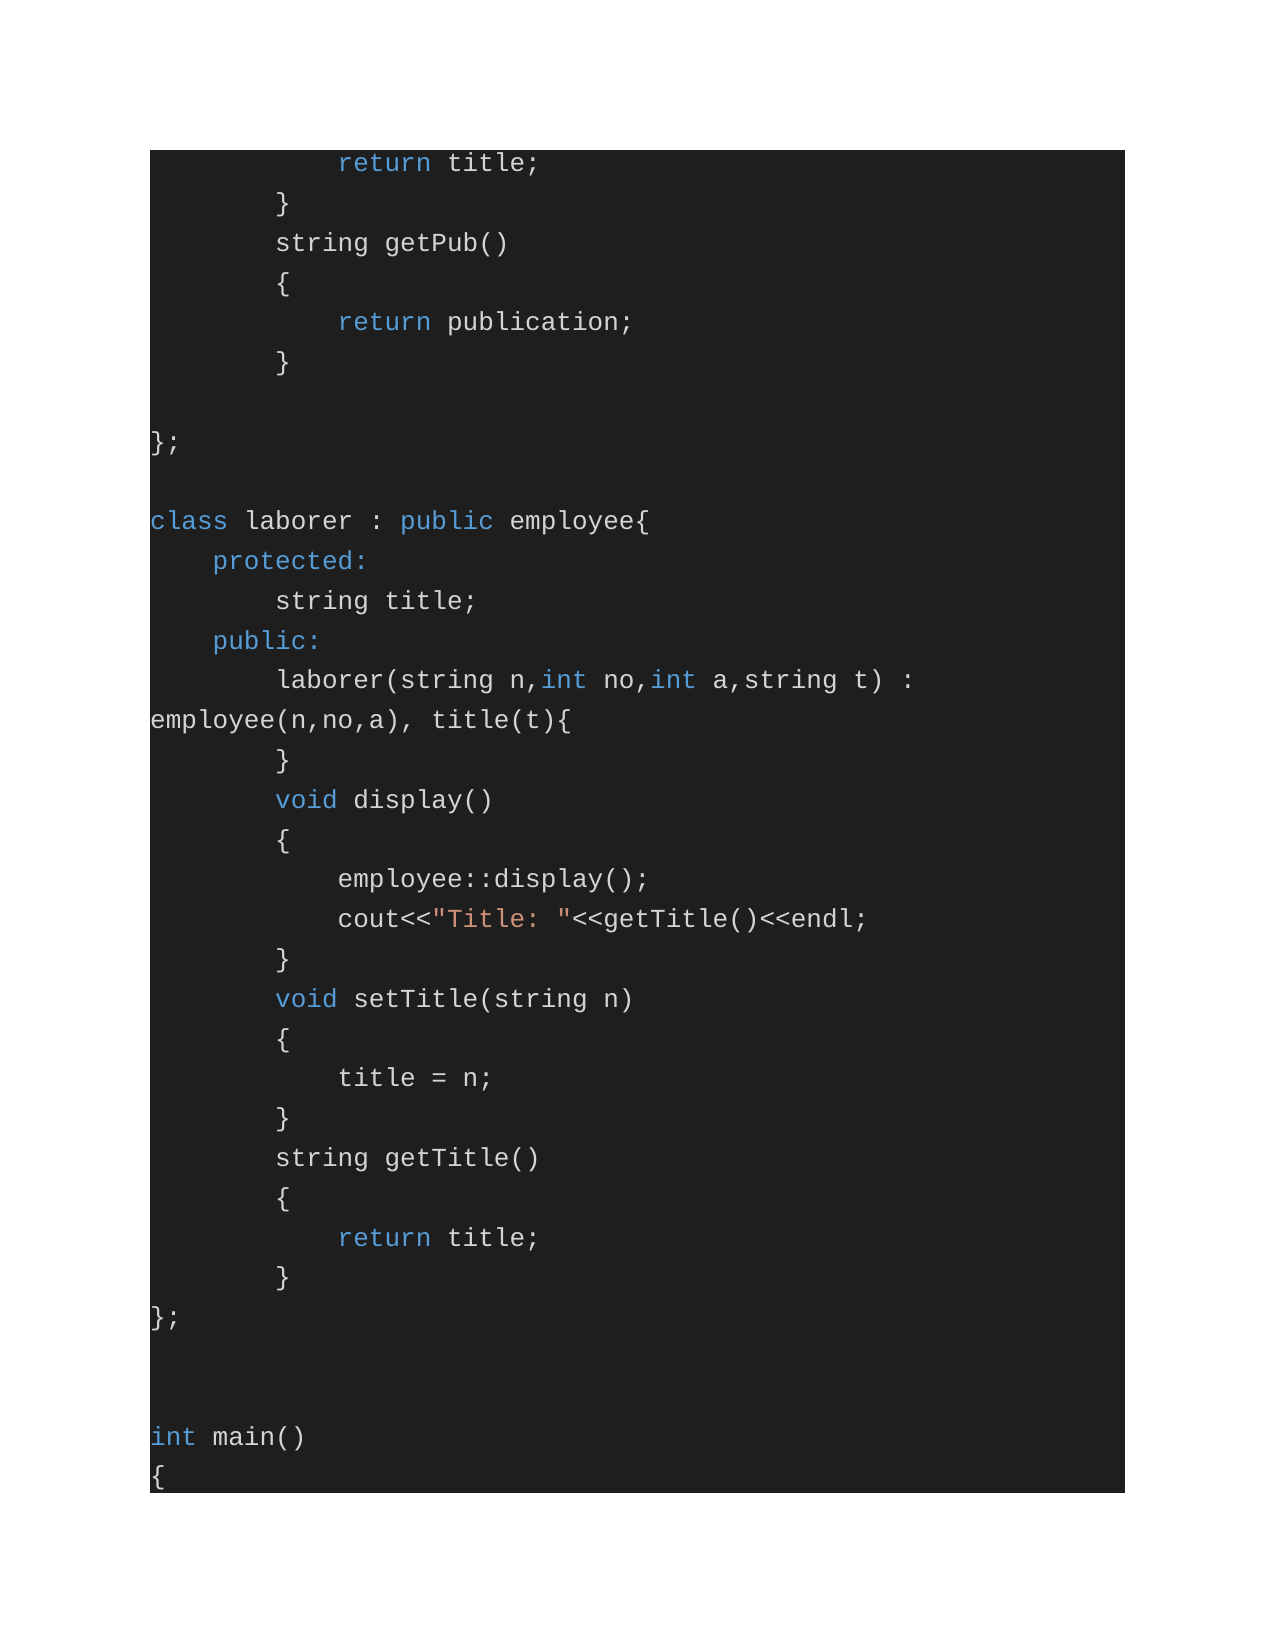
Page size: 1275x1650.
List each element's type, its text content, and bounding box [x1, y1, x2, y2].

text cout<<"Title: "<<getTitle()<<endl; [150, 906, 1125, 936]
text protected: [150, 548, 1125, 577]
text int main() [150, 1423, 1125, 1453]
text class laborer : public employee{ [150, 508, 1125, 538]
text public: [150, 627, 1125, 657]
text { [150, 1025, 1125, 1055]
text return title; [150, 150, 1125, 179]
text return title; [150, 1224, 1125, 1254]
text } [150, 1264, 1125, 1294]
text } [150, 946, 1125, 975]
text string getTitle() [150, 1145, 1125, 1174]
text } [150, 1105, 1125, 1134]
text void setTitle(string n) [150, 986, 1125, 1015]
text { [150, 826, 1125, 856]
text laborer(string n,int no,int a,string t) : employee(n,no,a), title(t){ [150, 667, 1125, 737]
text } [150, 190, 1125, 219]
text title = n; [150, 1065, 1125, 1095]
text employee::display(); [150, 866, 1125, 896]
text { [150, 269, 1125, 299]
text string getPub() [150, 229, 1125, 259]
text } [150, 349, 1125, 378]
text } [150, 747, 1125, 776]
text { [150, 1184, 1125, 1214]
text }; [150, 1304, 1125, 1333]
text void display() [150, 787, 1125, 816]
text string title; [150, 588, 1125, 617]
text }; [150, 428, 1125, 458]
text { [150, 1463, 1125, 1493]
text return publication; [150, 309, 1125, 339]
